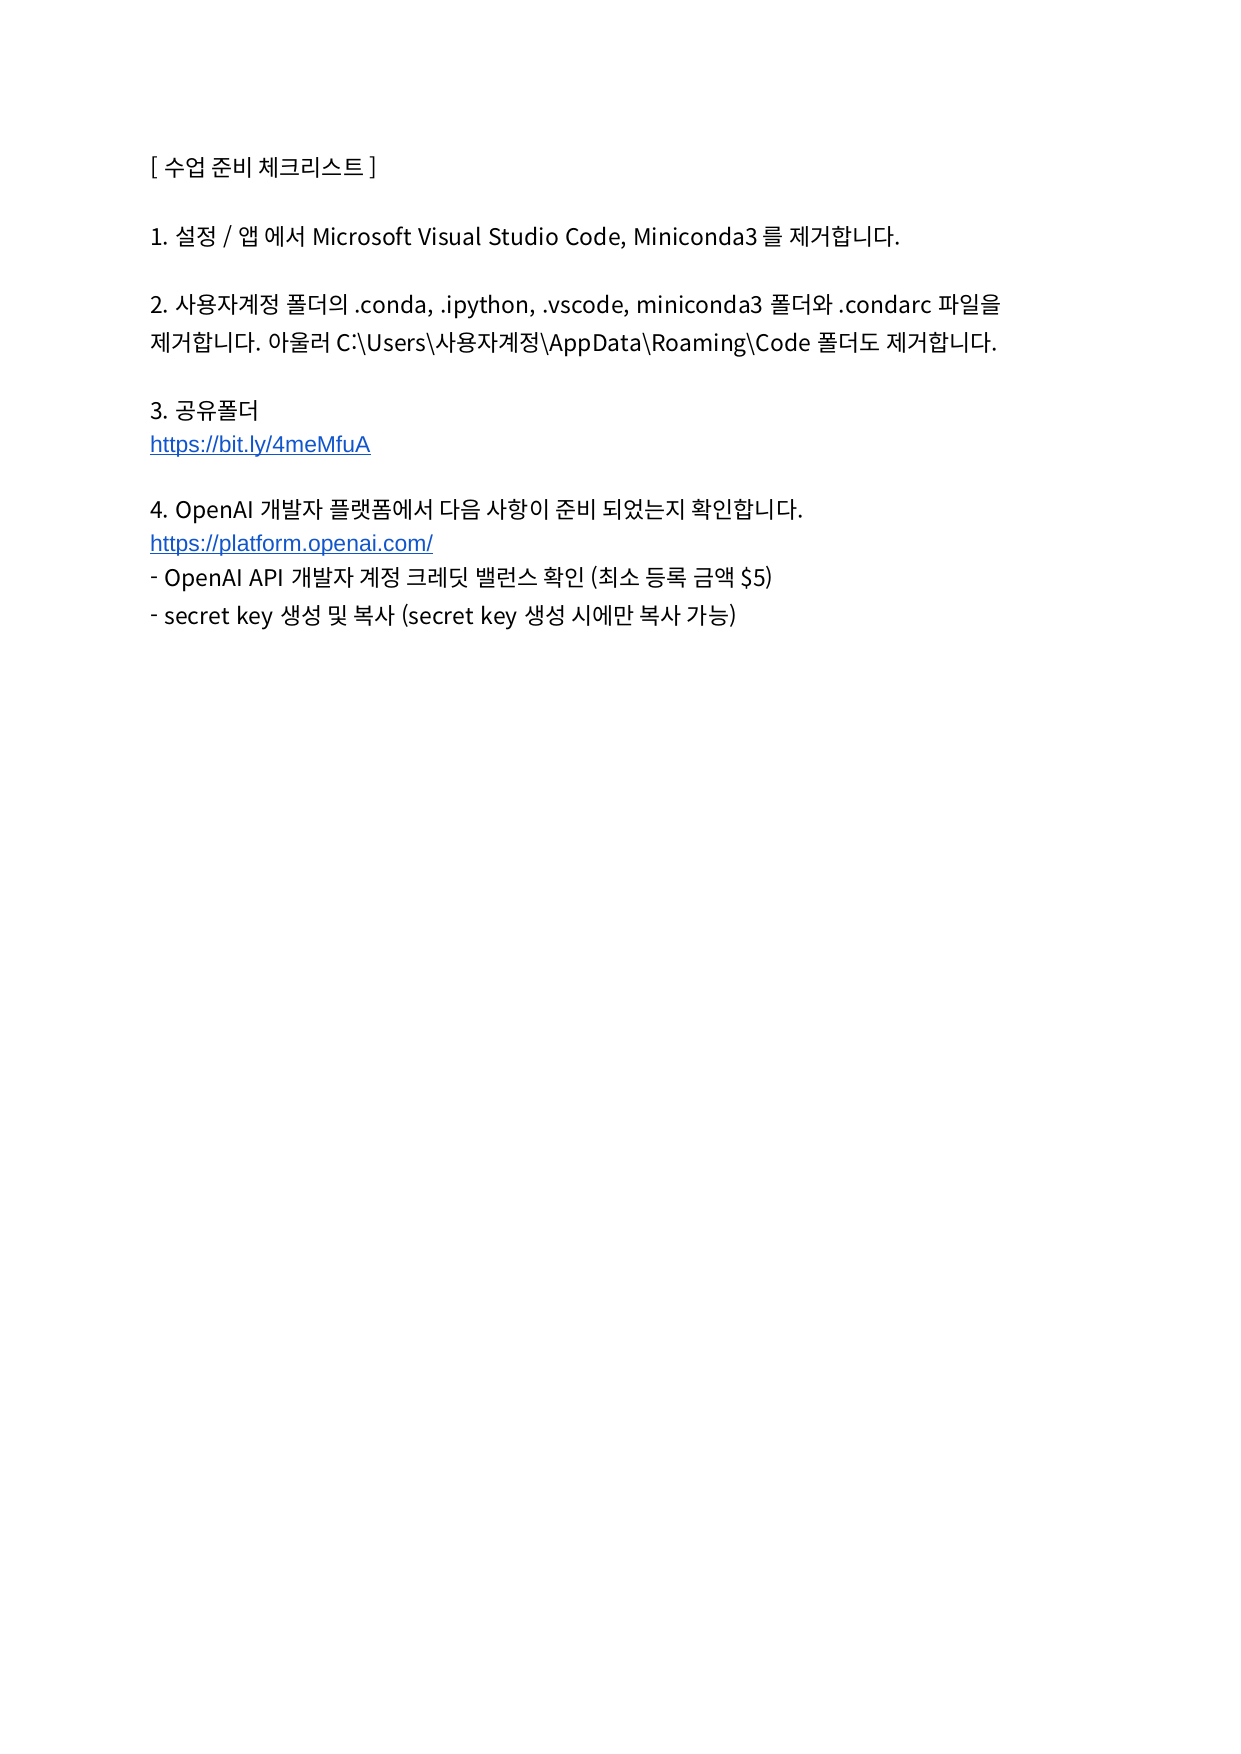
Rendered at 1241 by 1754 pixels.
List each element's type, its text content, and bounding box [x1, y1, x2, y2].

text https://bit.ly/4meMfuA [150, 431, 1090, 458]
text https://platform.openai.com/ [150, 530, 1090, 556]
